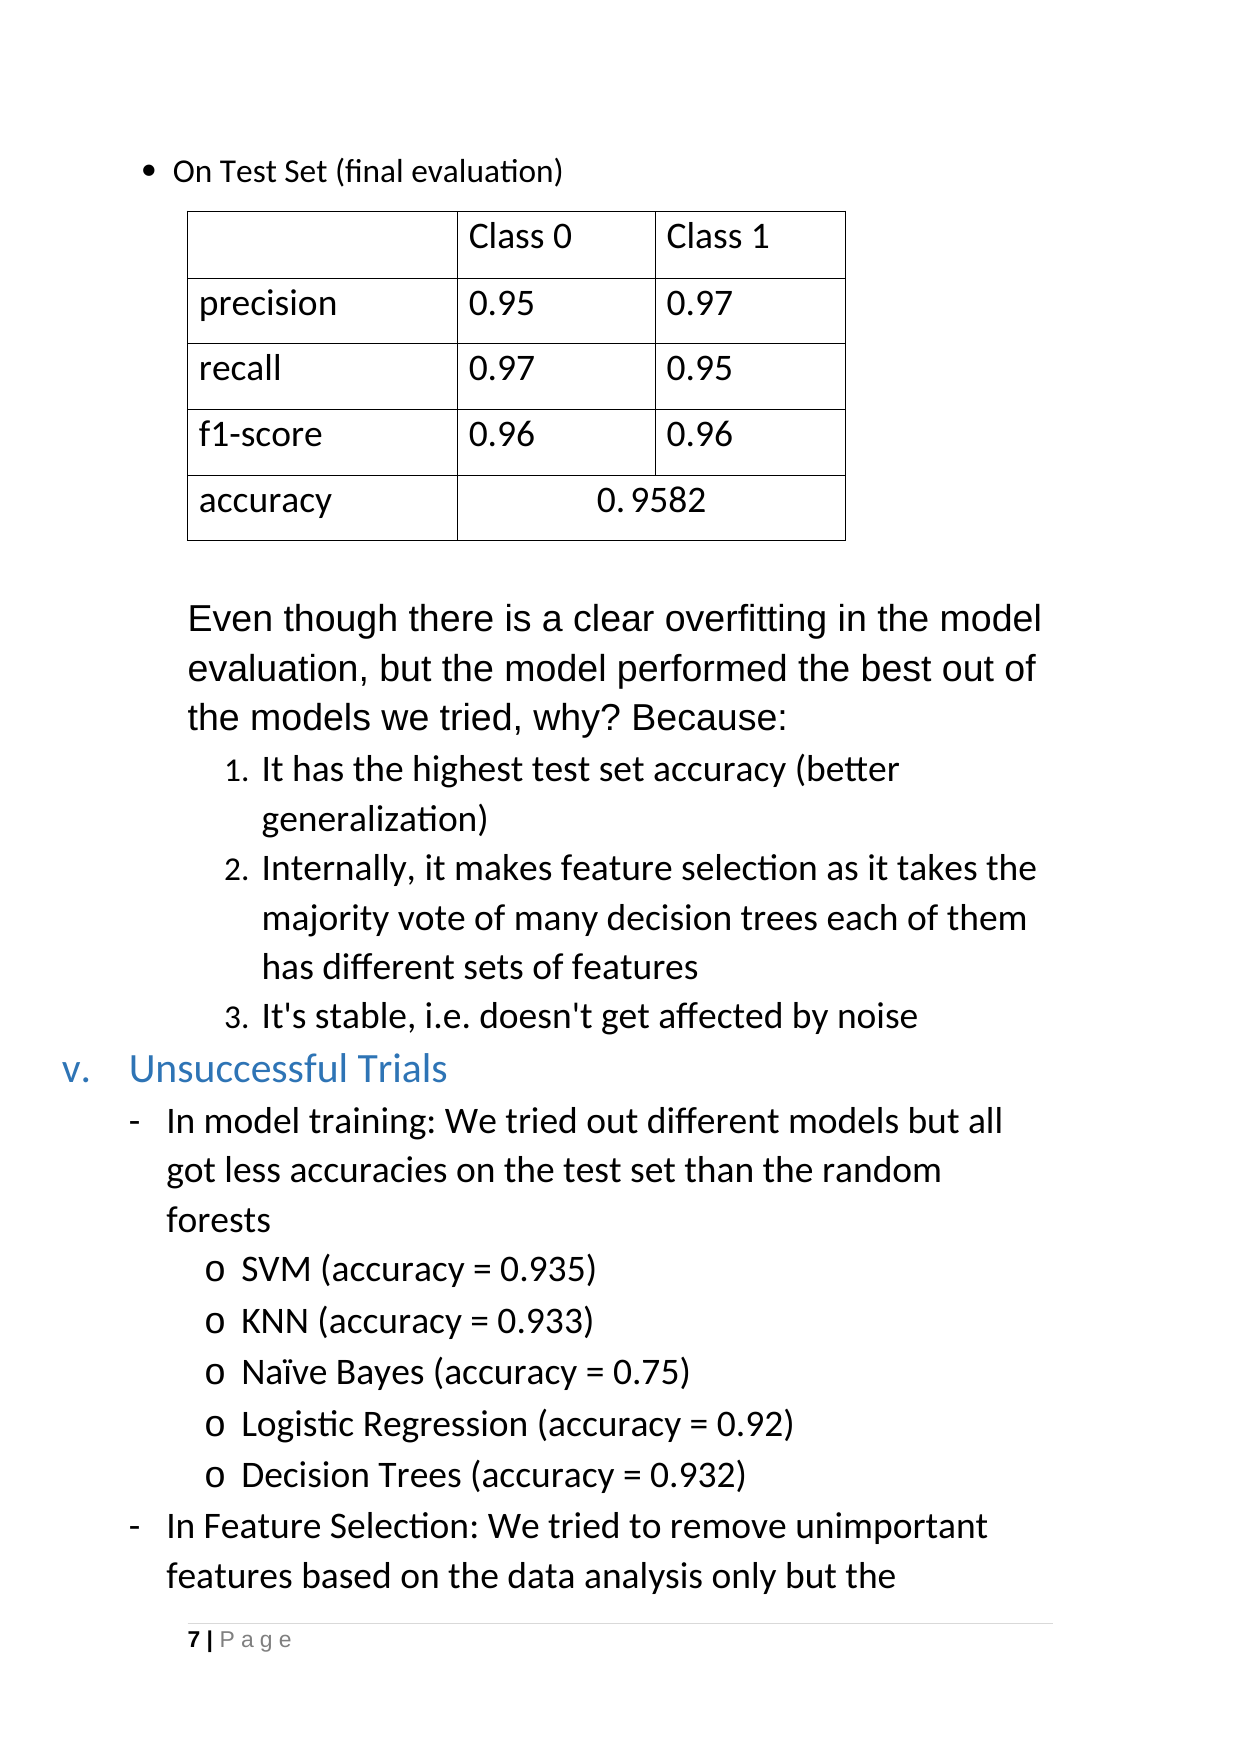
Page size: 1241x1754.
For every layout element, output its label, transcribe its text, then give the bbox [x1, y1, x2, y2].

table_cell 0.97 [656, 279, 845, 343]
table_header [188, 212, 457, 278]
table_cell recall [188, 344, 457, 409]
list Unsuccessful Trials [91, 1042, 1053, 1093]
table_cell 0. 9582 [458, 476, 845, 540]
list Decision Trees (accuracy = 0.932) [203, 1451, 1053, 1499]
list It has the highest test set accuracy (better generalization) [224, 745, 1053, 840]
table_cell precision [188, 279, 457, 343]
table_header Class 0 [458, 212, 655, 278]
list It's stable, i.e. doesn't get affected by noise [224, 992, 1053, 1038]
table_cell accuracy [188, 476, 457, 540]
table_cell 0.97 [458, 344, 655, 409]
list On Test Set (final evaluation) [143, 150, 1053, 191]
list SVM (accuracy = 0.935) [203, 1245, 1053, 1293]
list Internally, it makes feature selection as it takes the majority vote of many decision trees each of them has different sets of features [224, 844, 1053, 989]
list In model training: We tried out different models but all got less accuracies on the test set than the random forests [128, 1097, 1053, 1242]
list Naïve Bayes (accuracy = 0.75) [203, 1348, 1053, 1396]
list KNN (accuracy = 0.933) [203, 1297, 1053, 1344]
text Even though there is a clear overfitting in the model evaluation, but the model performed the best out of the models we tried, why? Because: [187, 596, 1053, 738]
table_cell 0.95 [458, 279, 655, 343]
table_cell 0.96 [458, 410, 655, 474]
table_cell 0.95 [656, 344, 845, 409]
table_cell f1-score [188, 410, 457, 474]
table_cell 0.96 [656, 410, 845, 474]
list Logistic Regression (accuracy = 0.92) [203, 1399, 1053, 1447]
table_header Class 1 [656, 212, 845, 278]
